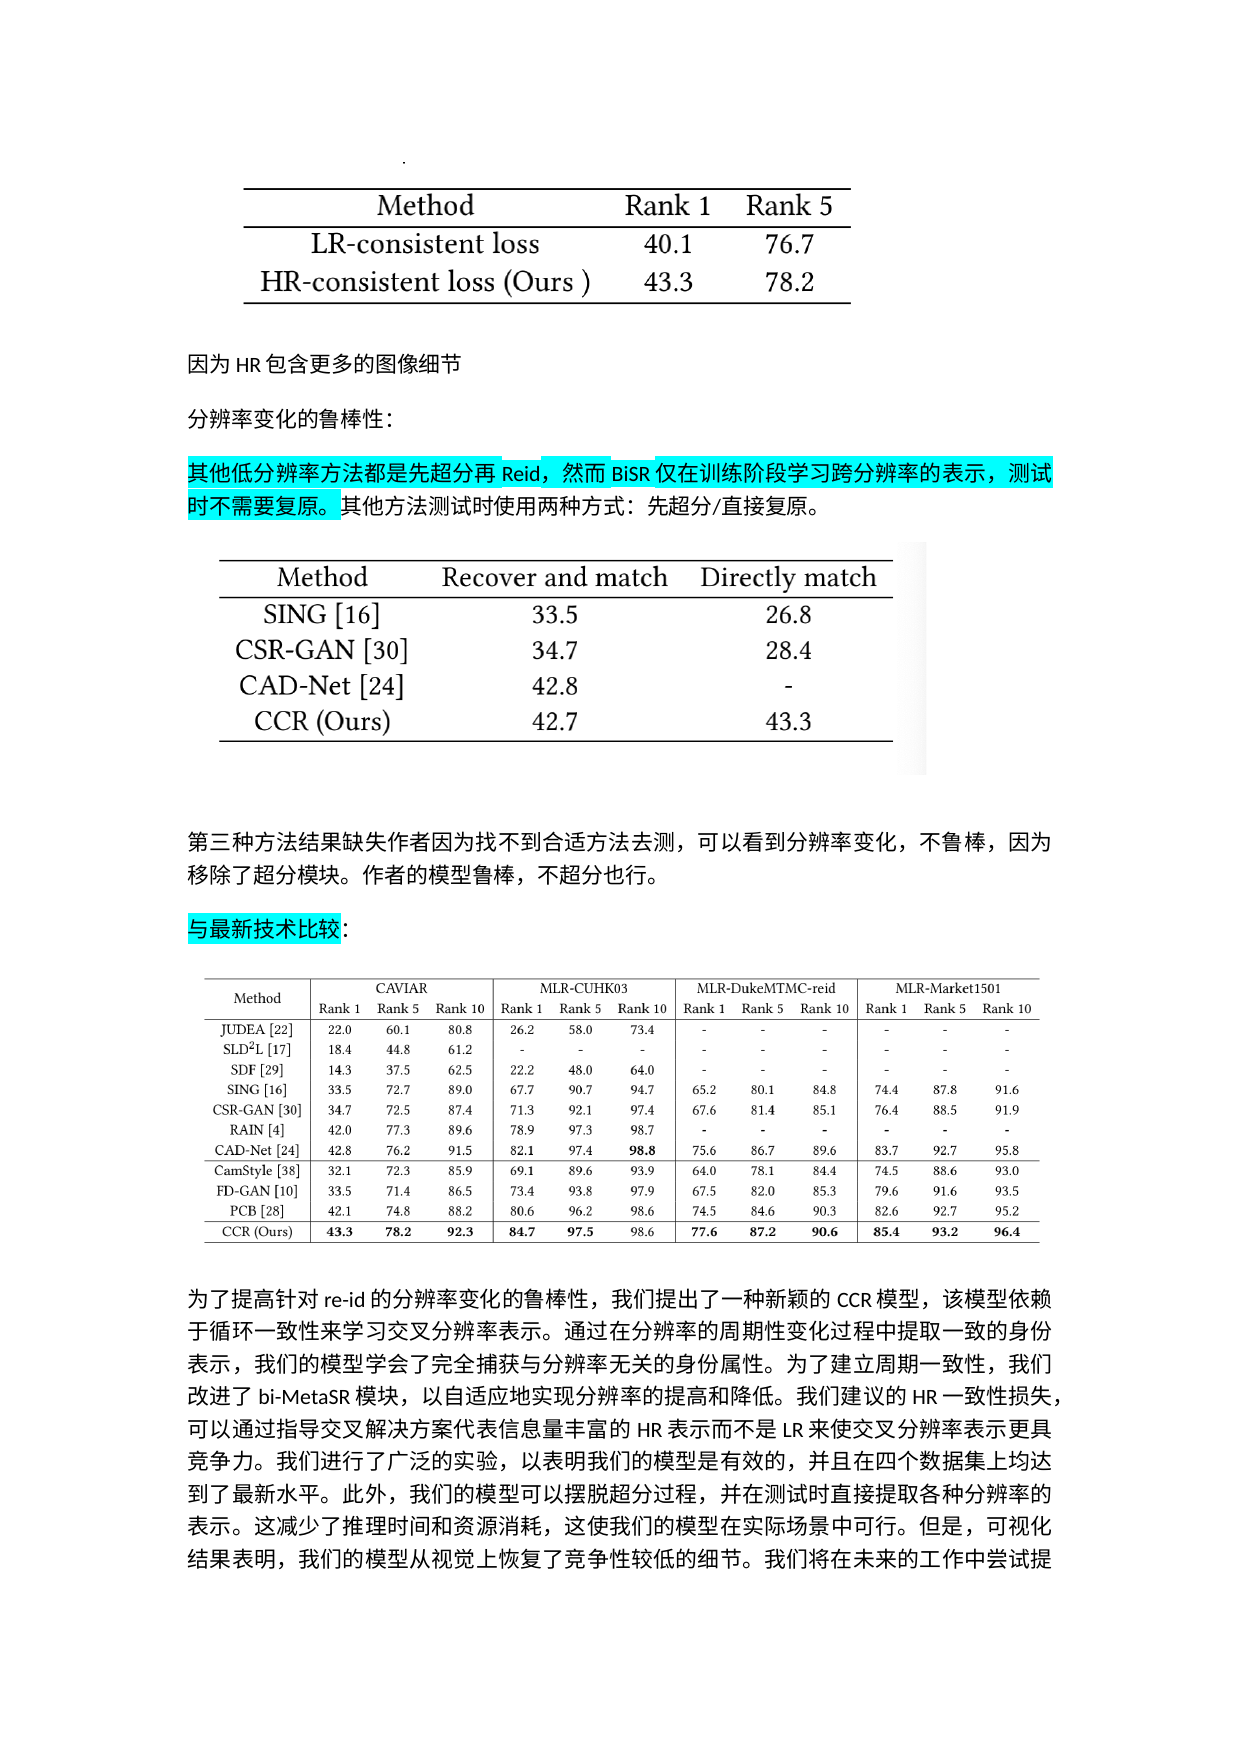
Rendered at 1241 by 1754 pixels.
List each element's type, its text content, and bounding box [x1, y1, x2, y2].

text 因为HR包含更多的图像细节 [187, 347, 1053, 379]
picture [187, 162, 956, 322]
picture [187, 966, 1053, 1248]
text 分辨率变化的鲁棒性： [187, 401, 1053, 434]
text 第三种方法结果缺失作者因为找不到合适方法去测，可以看到分辨率变化，不鲁棒，因为移除了超分模块。作者的模型鲁棒，不超分也行。 [187, 825, 1053, 890]
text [187, 1281, 1053, 1574]
text 其他低分辨率方法都是先超分再Reid，然而BiSR仅在训练阶段学习跨分辨率的表示，测试时不需要复原。其他方法测试时使用两种方式：先超分/直接复原。 [187, 456, 1053, 521]
picture [187, 542, 927, 775]
text 与最新技术比较： [187, 912, 1053, 944]
